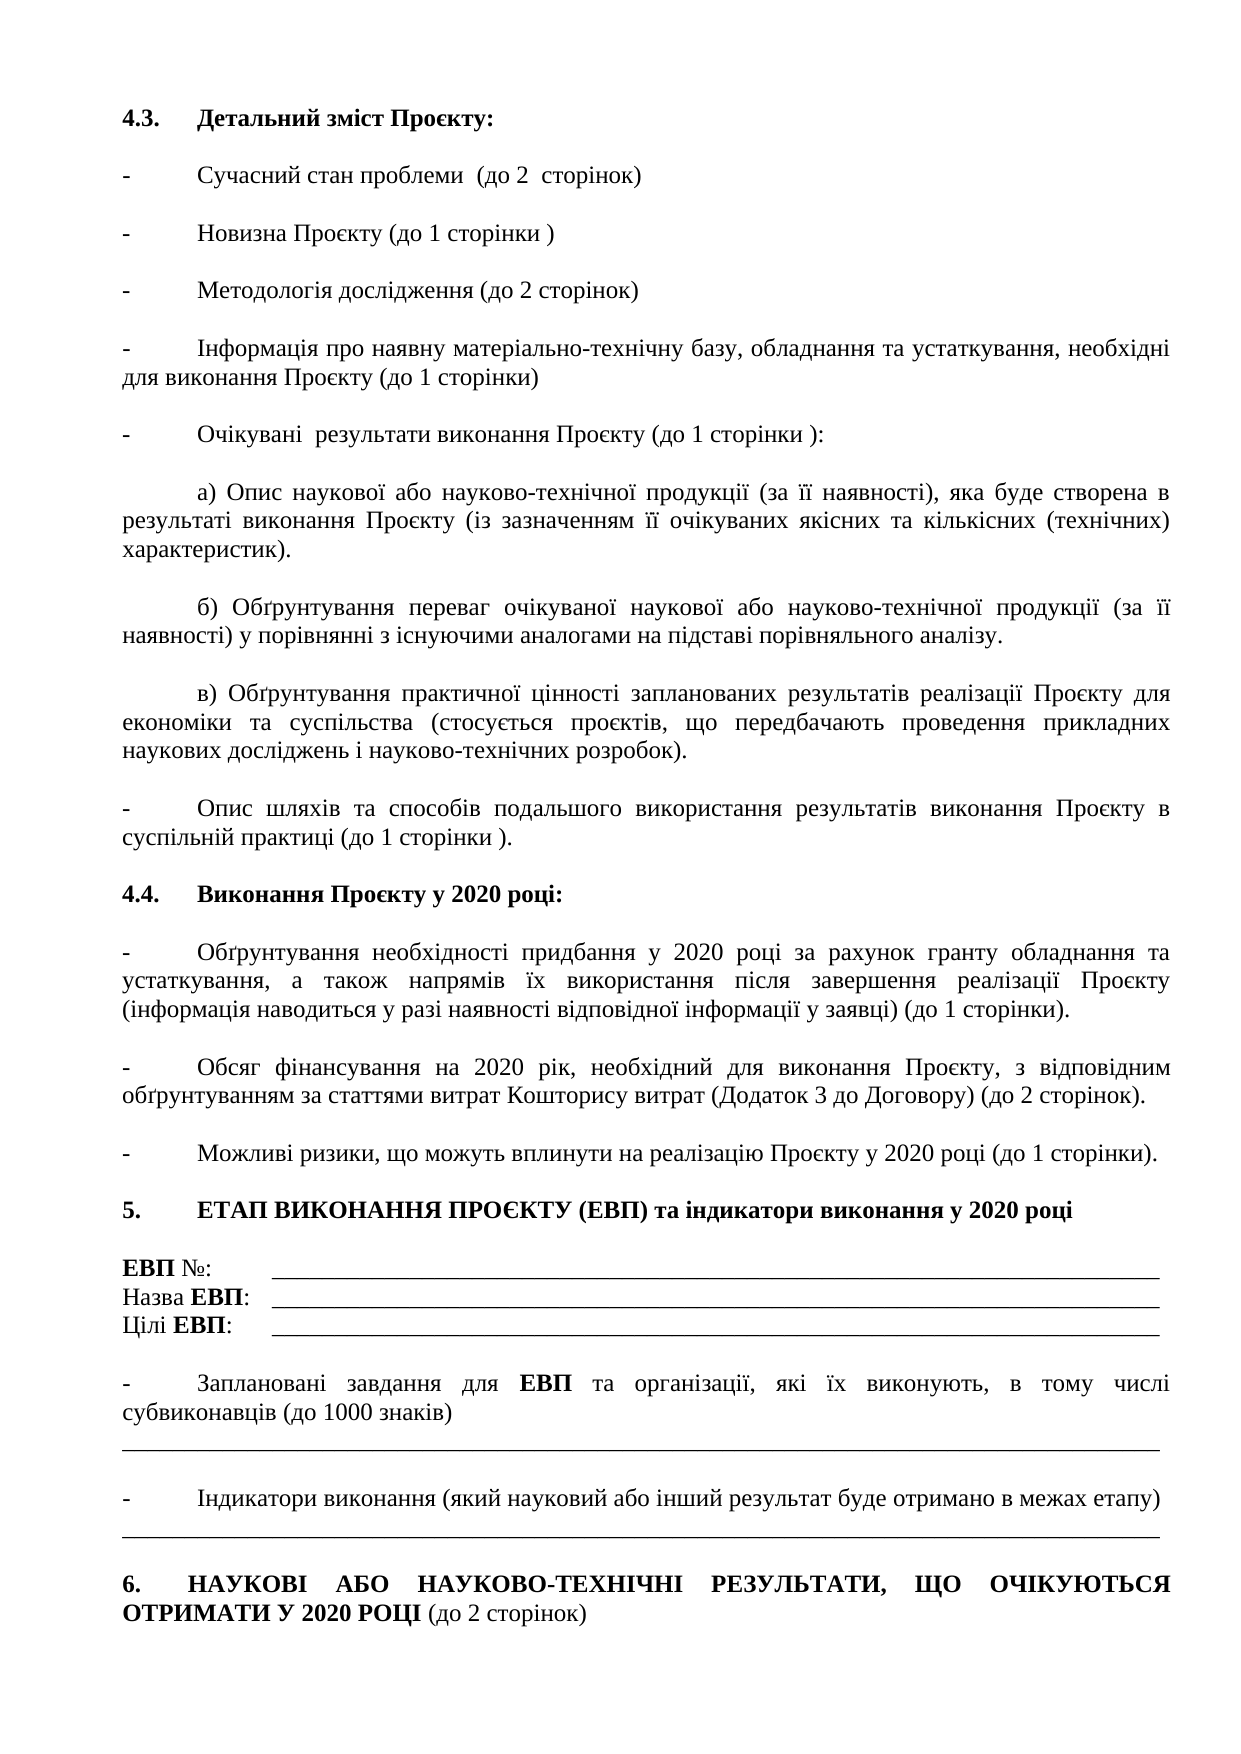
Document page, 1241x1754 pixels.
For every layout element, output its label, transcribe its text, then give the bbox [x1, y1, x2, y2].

text - Опис шляхів та способів подальшого використання результатів виконання Проєкту в суспільній практиці (до 1 сторінки ). [122, 793, 1172, 851]
text Назва ЕВП: _______________________________________________________________________ [122, 1282, 1172, 1311]
text - Сучасний стан проблеми (до 2 сторінок) [122, 161, 1172, 189]
text ___________________________________________________________________________________ [122, 1426, 1172, 1454]
text - Обсяг фінансування на 2020 рік, необхідний для виконання Проєкту, з відповідним обґрунтуванням за статтями витрат Кошторису витрат (Додаток 3 до Договору) (до 2 сторінок). [122, 1052, 1172, 1109]
text - Методологія дослідження (до 2 сторінок) [122, 276, 1172, 304]
text ЕВП №: _______________________________________________________________________ [122, 1253, 1172, 1282]
text 5. ЕТАП ВИКОНАННЯ ПРОЄКТУ (ЕВП) та індикатори виконання у 2020 році [122, 1196, 1172, 1224]
text б) Обґрунтування переваг очікуваної наукової або науково-технічної продукції (за її наявності) у порівнянні з існуючими аналогами на підставі порівняльного аналізу. [122, 592, 1172, 649]
text 4.4. Виконання Проєкту у 2020 році: [122, 879, 1172, 908]
text а) Опис наукової або науково-технічної продукції (за її наявності), яка буде створена в результаті виконання Проєкту (із зазначенням її очікуваних якісних та кількісних (технічних) характеристик). [122, 477, 1172, 563]
text - Інформація про наявну матеріально-технічну базу, обладнання та устаткування, необхідні для виконання Проєкту (до 1 сторінки) [122, 333, 1172, 391]
text ___________________________________________________________________________________ [122, 1512, 1172, 1541]
text - Можливі ризики, що можуть вплинути на реалізацію Проєкту у 2020 році (до 1 сторінки). [122, 1138, 1172, 1167]
text - Новизна Проєкту (до 1 сторінки ) [122, 218, 1172, 247]
text 4.3. Детальний зміст Проєкту: [122, 103, 1172, 132]
text Цілі ЕВП: _______________________________________________________________________ [122, 1311, 1172, 1339]
text - Обґрунтування необхідності придбання у 2020 році за рахунок гранту обладнання та устаткування, а також напрямів їх використання після завершення реалізації Проєкту (інформація наводиться у разі наявності відповідної інформації у заявці) (до 1 сторінки). [122, 937, 1172, 1023]
text - Заплановані завдання для ЕВП та організації, які їх виконують, в тому числі субвиконавців (до 1000 знаків) [122, 1368, 1172, 1426]
text - Індикатори виконання (який науковий або інший результат буде отримано в межах етапу) [122, 1483, 1172, 1512]
text 6. НАУКОВІ АБО НАУКОВО-ТЕХНІЧНІ РЕЗУЛЬТАТИ, ЩО ОЧІКУЮТЬСЯ ОТРИМАТИ У 2020 РОЦІ (до 2 сторінок) [122, 1569, 1172, 1627]
text - Очікувані результати виконання Проєкту (до 1 сторінки ): [122, 419, 1172, 448]
text в) Обґрунтування практичної цінності запланованих результатів реалізації Проєкту для економіки та суспільства (стосується проєктів, що передбачають проведення прикладних наукових досліджень і науково-технічних розробок). [122, 678, 1172, 764]
